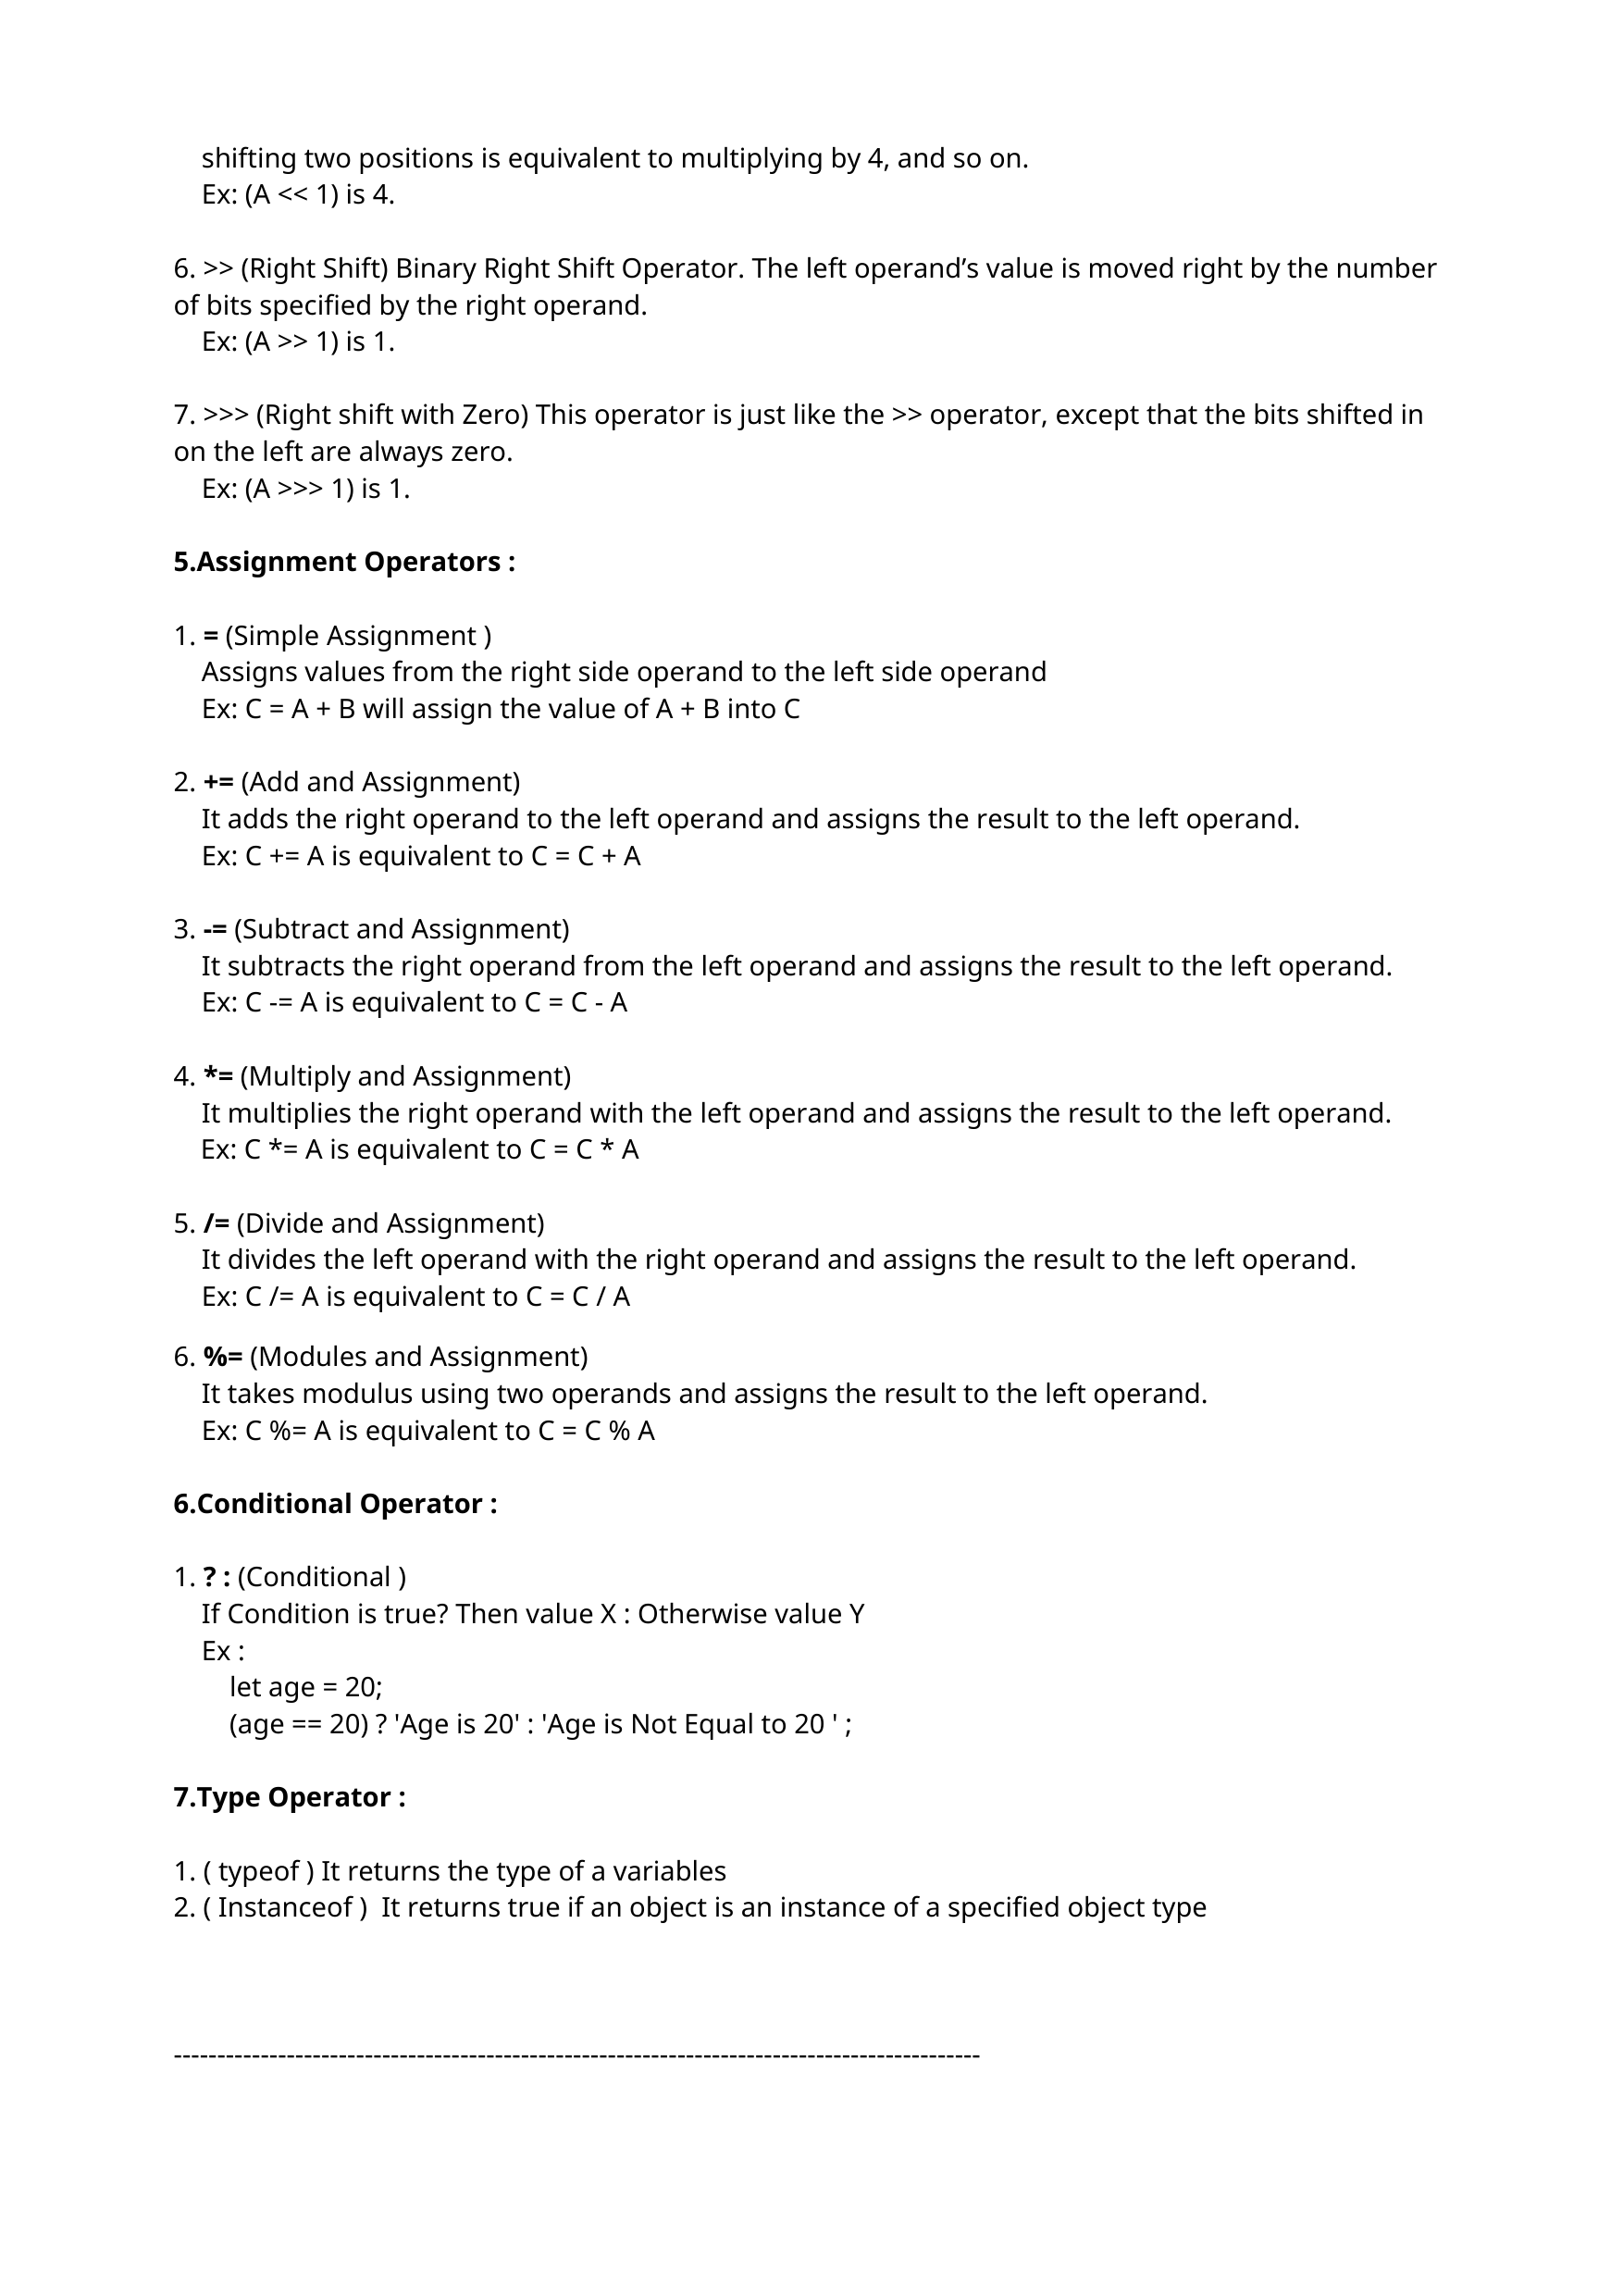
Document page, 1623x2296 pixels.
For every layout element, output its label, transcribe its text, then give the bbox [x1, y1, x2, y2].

text Ex: (A >>> 1) is 1. [173, 469, 1449, 506]
text It takes modulus using two operands and assigns the result to the left operand. [173, 1374, 1449, 1411]
text 6. >> (Right Shift) Binary Right Shift Operator. The left operand’s value is moved right by the number of bits specified by the right operand. [173, 249, 1449, 322]
text --------------------------------------------------------------------------------------------- [173, 2035, 1449, 2072]
text 5.Assignment Operators : [173, 543, 1449, 579]
text Ex: C /= A is equivalent to C = C / A [173, 1277, 1449, 1314]
text Ex: C -= A is equivalent to C = C - A [173, 984, 1449, 1020]
text Assigns values from the right side operand to the left side operand [173, 653, 1449, 689]
text let age = 20; [173, 1669, 1449, 1705]
text 2. += (Add and Assignment) [173, 763, 1449, 800]
text 7.Type Operator : [173, 1779, 1449, 1815]
text (age == 20) ? 'Age is 20' : 'Age is Not Equal to 20 ' ; [173, 1705, 1449, 1742]
text 7. >>> (Right shift with Zero) This operator is just like the >> operator, except that the bits shifted in on the left are always zero. [173, 396, 1449, 469]
text It divides the left operand with the right operand and assigns the result to the left operand. [173, 1241, 1449, 1277]
text Ex: C = A + B will assign the value of A + B into C [173, 689, 1449, 726]
text Ex: C += A is equivalent to C = C + A [173, 837, 1449, 874]
text 4. *= (Multiply and Assignment) [173, 1057, 1449, 1094]
text Ex: (A >> 1) is 1. [173, 322, 1449, 359]
text It adds the right operand to the left operand and assigns the result to the left operand. [173, 800, 1449, 837]
text Ex: C *= A is equivalent to C = C * A [173, 1131, 1449, 1167]
text 1. = (Simple Assignment ) [173, 616, 1449, 653]
text Ex: (A << 1) is 4. [173, 176, 1449, 212]
text 1. ? : (Conditional ) [173, 1558, 1449, 1595]
text 6.Conditional Operator : [173, 1484, 1449, 1521]
text 3. -= (Subtract and Assignment) [173, 910, 1449, 947]
text 6. %= (Modules and Assignment) [173, 1337, 1449, 1374]
text 5. /= (Divide and Assignment) [173, 1204, 1449, 1241]
text Ex: C %= A is equivalent to C = C % A [173, 1411, 1449, 1447]
text It multiplies the right operand with the left operand and assigns the result to the left operand. [173, 1094, 1449, 1131]
text Ex : [173, 1632, 1449, 1669]
text It subtracts the right operand from the left operand and assigns the result to the left operand. [173, 947, 1449, 984]
list ( typeof ) It returns the type of a variables [173, 1852, 1449, 1889]
text shifting two positions is equivalent to multiplying by 4, and so on. [173, 139, 1449, 176]
text If Condition is true? Then value X : Otherwise value Y [173, 1595, 1449, 1632]
list 2. ( Instanceof ) It returns true if an object is an instance of a specified object type [173, 1889, 1449, 1925]
